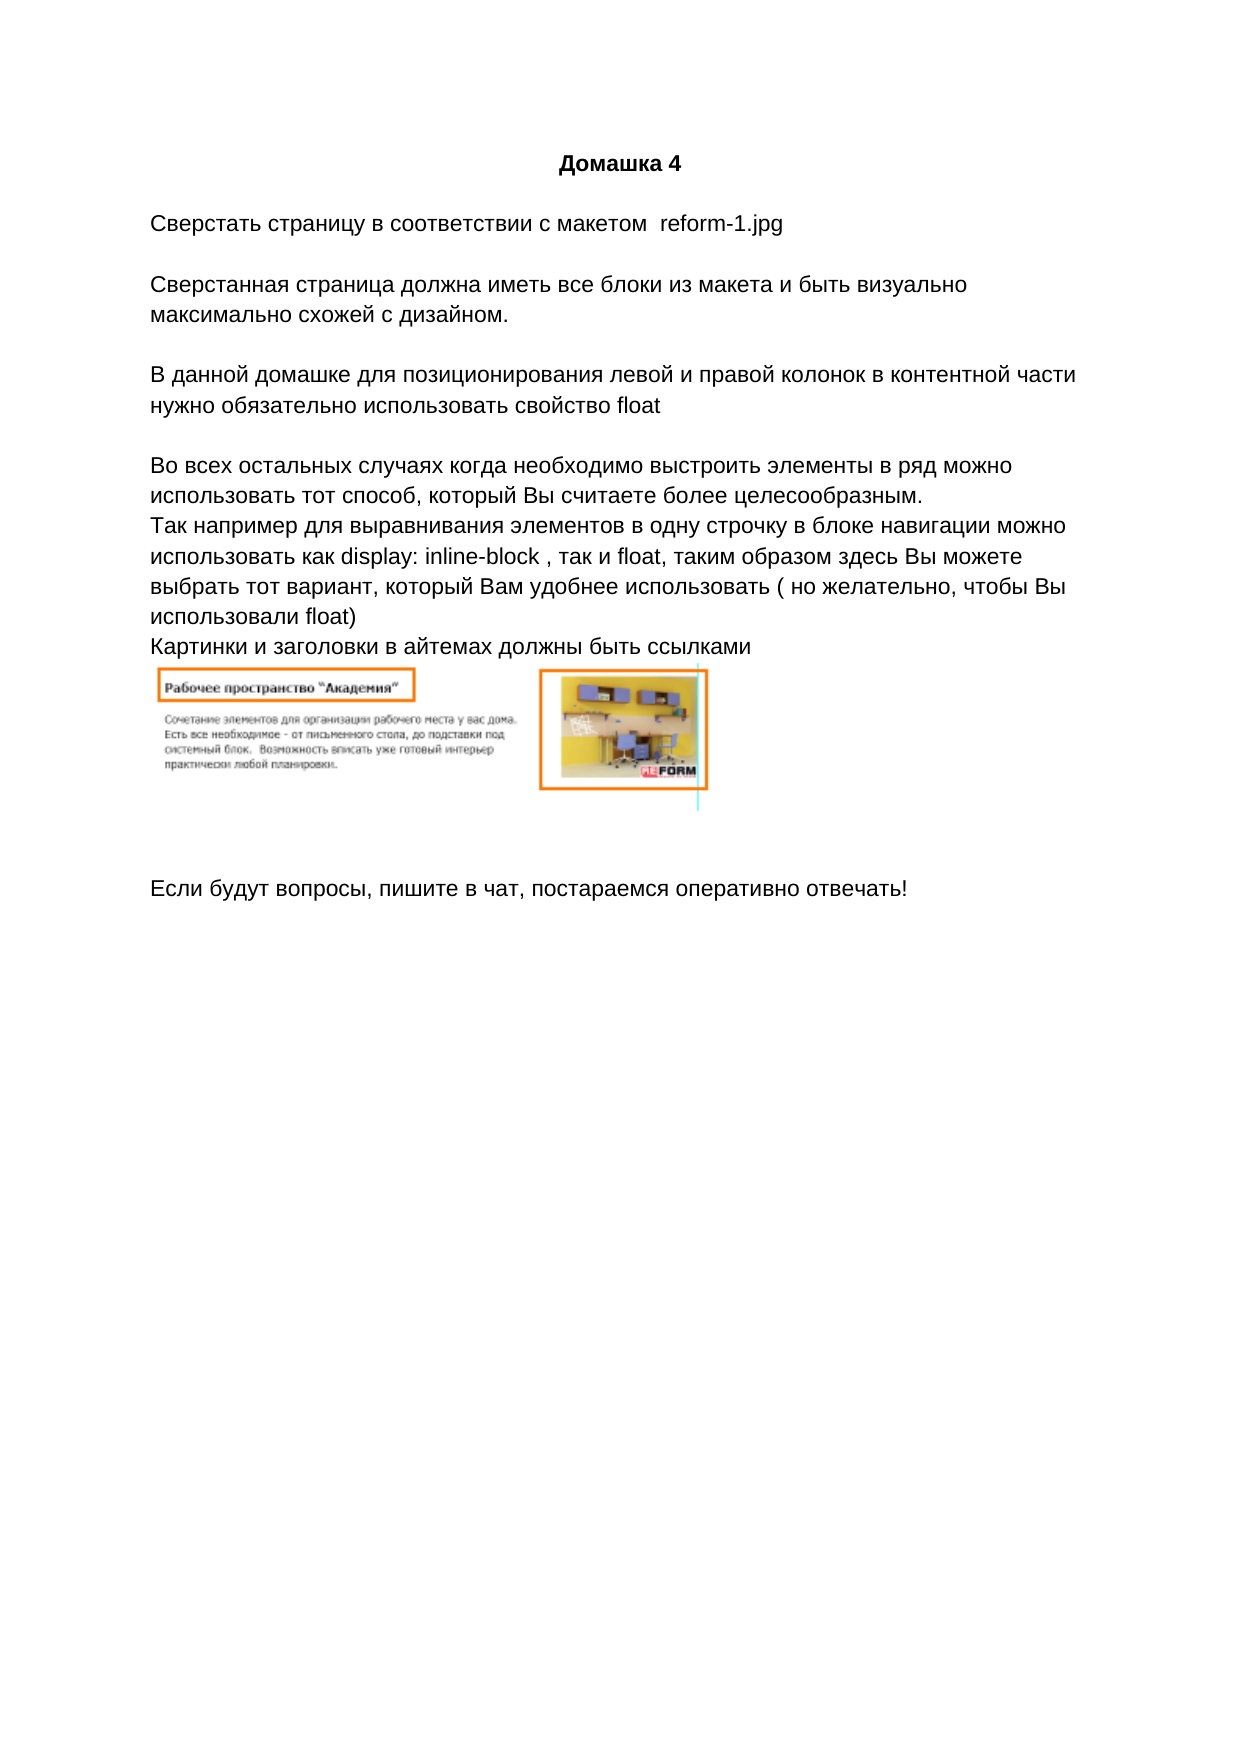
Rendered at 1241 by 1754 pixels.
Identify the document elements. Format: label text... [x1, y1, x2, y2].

text Так например для выравнивания элементов в одну строчку в блоке навигации можно использовать как display: inline-block , так и float, таким образом здесь Вы можете выбрать тот вариант, который Вам удобнее использовать ( но желательно, чтобы Вы использовали float) [150, 512, 1090, 629]
text В данной домашке для позиционирования левой и правой колонок в контентной части нужно обязательно использовать свойство float [150, 361, 1090, 418]
text Если будут вопросы, пишите в чат, постараемся оперативно отвечать! [150, 875, 1090, 901]
text Cверстать страницу в соответствии с макетом reform-1.jpg [150, 210, 1090, 237]
text Во всех остальных случаях когда необходимо выстроить элементы в ряд можно использовать тот способ, который Вы считаете более целесообразным. [150, 452, 1090, 509]
picture [150, 663, 760, 811]
text Картинки и заголовки в айтемах должны быть ссылками [150, 633, 1090, 660]
text Домашка 4 [150, 150, 1090, 176]
text Сверстанная страница должна иметь все блоки из макета и быть визуально максимально схожей с дизайном. [150, 271, 1090, 327]
